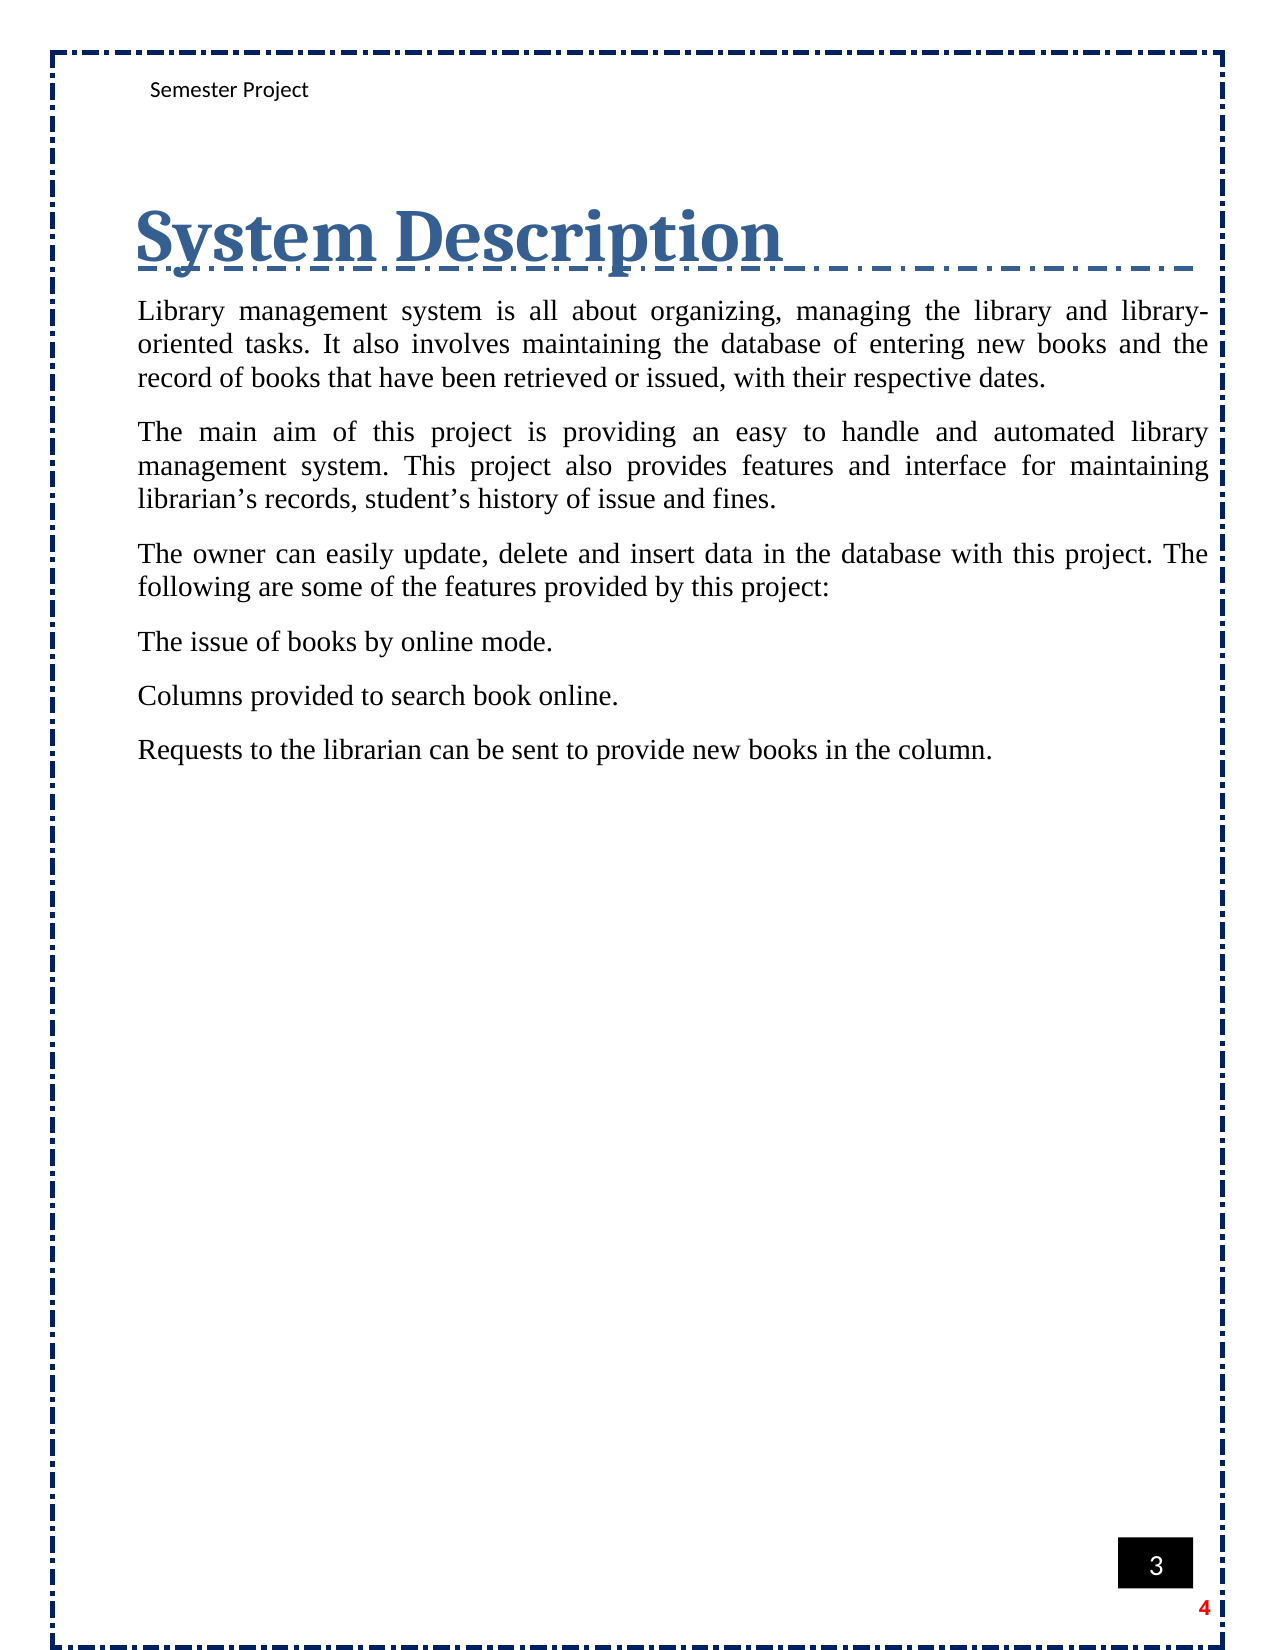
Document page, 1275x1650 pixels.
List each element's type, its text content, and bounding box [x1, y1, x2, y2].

subtitle System Description [137, 194, 1210, 280]
text Columns provided to search book online. [137, 678, 1210, 712]
text Library management system is all about organizing, managing the library and library-oriented tasks. It also involves maintaining the database of entering new books and the record of books that have been retrieved or issued, with their respective dates. [137, 293, 1210, 393]
text The owner can easily update, delete and insert data in the database with this project. The following are some of the features provided by this project: [137, 536, 1210, 603]
text Requests to the librarian can be sent to provide new books in the column. [137, 732, 1210, 766]
text The issue of books by online mode. [137, 624, 1210, 657]
text The main aim of this project is providing an easy to handle and automated library management system. This project also provides features and interface for maintaining librarian’s records, student’s history of issue and fines. [137, 414, 1210, 515]
